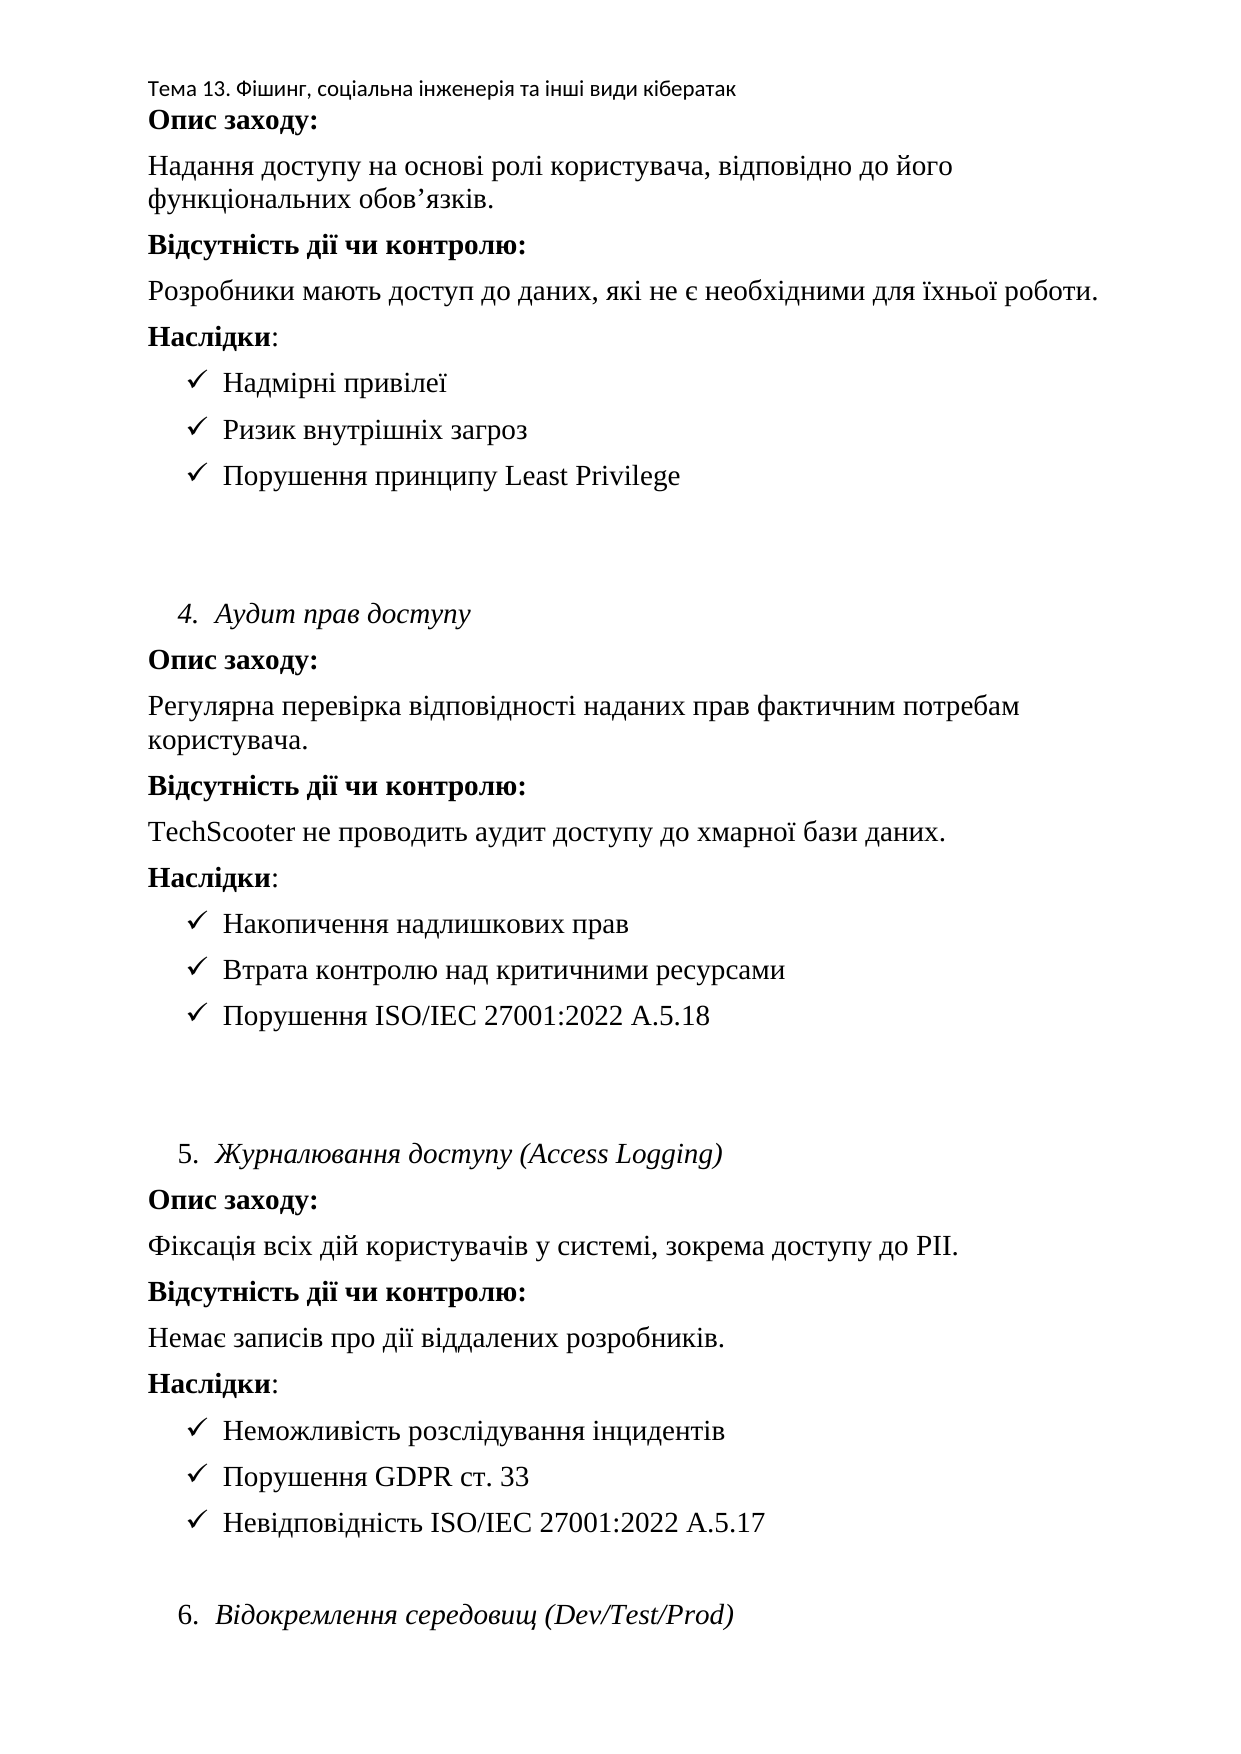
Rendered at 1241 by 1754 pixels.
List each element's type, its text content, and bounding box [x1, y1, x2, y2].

list Неможливість розслідування інцидентів [185, 1413, 1152, 1446]
text Відсутність дії чи контролю: [148, 1274, 1152, 1308]
list Порушення GDPR ст. 33 [185, 1459, 1152, 1492]
list Порушення принципу Least Privilege [185, 458, 1152, 492]
list Ризик внутрішніх загроз [185, 412, 1152, 445]
text TechScooter не проводить аудит доступу до хмарної бази даних. [148, 814, 1152, 847]
text Наслідки: [148, 1367, 1152, 1400]
text Наслідки: [148, 319, 1152, 353]
list Порушення ISO/IEC 27001:2022 A.5.18 [185, 998, 1152, 1032]
text Опис заходу: [148, 1182, 1152, 1216]
text Фіксація всіх дій користувачів у системі, зокрема доступу до PII. [148, 1228, 1152, 1262]
text Відсутність дії чи контролю: [148, 768, 1152, 801]
list Журналювання доступу (Access Logging) [177, 1136, 1152, 1170]
list Відокремлення середовищ (Dev/Test/Prod) [177, 1597, 1152, 1631]
text Опис заходу: [148, 102, 1152, 135]
list Невідповідність ISO/IEC 27001:2022 A.5.17 [185, 1505, 1152, 1539]
text Немає записів про дії віддалених розробників. [148, 1321, 1152, 1354]
text Опис заходу: [148, 642, 1152, 676]
text Надання доступу на основі ролі користувача, відповідно до його функціональних обов’язків. [148, 148, 1152, 215]
list Надмірні привілеї [185, 366, 1152, 399]
list Аудит прав доступу [177, 596, 1152, 630]
text Регулярна перевірка відповідності наданих прав фактичним потребам користувача. [148, 688, 1152, 755]
text Відсутність дії чи контролю: [148, 227, 1152, 261]
text Розробники мають доступ до даних, які не є необхідними для їхньої роботи. [148, 273, 1152, 307]
list Втрата контролю над критичними ресурсами [185, 952, 1152, 986]
list Накопичення надлишкових прав [185, 906, 1152, 939]
text Наслідки: [148, 860, 1152, 893]
